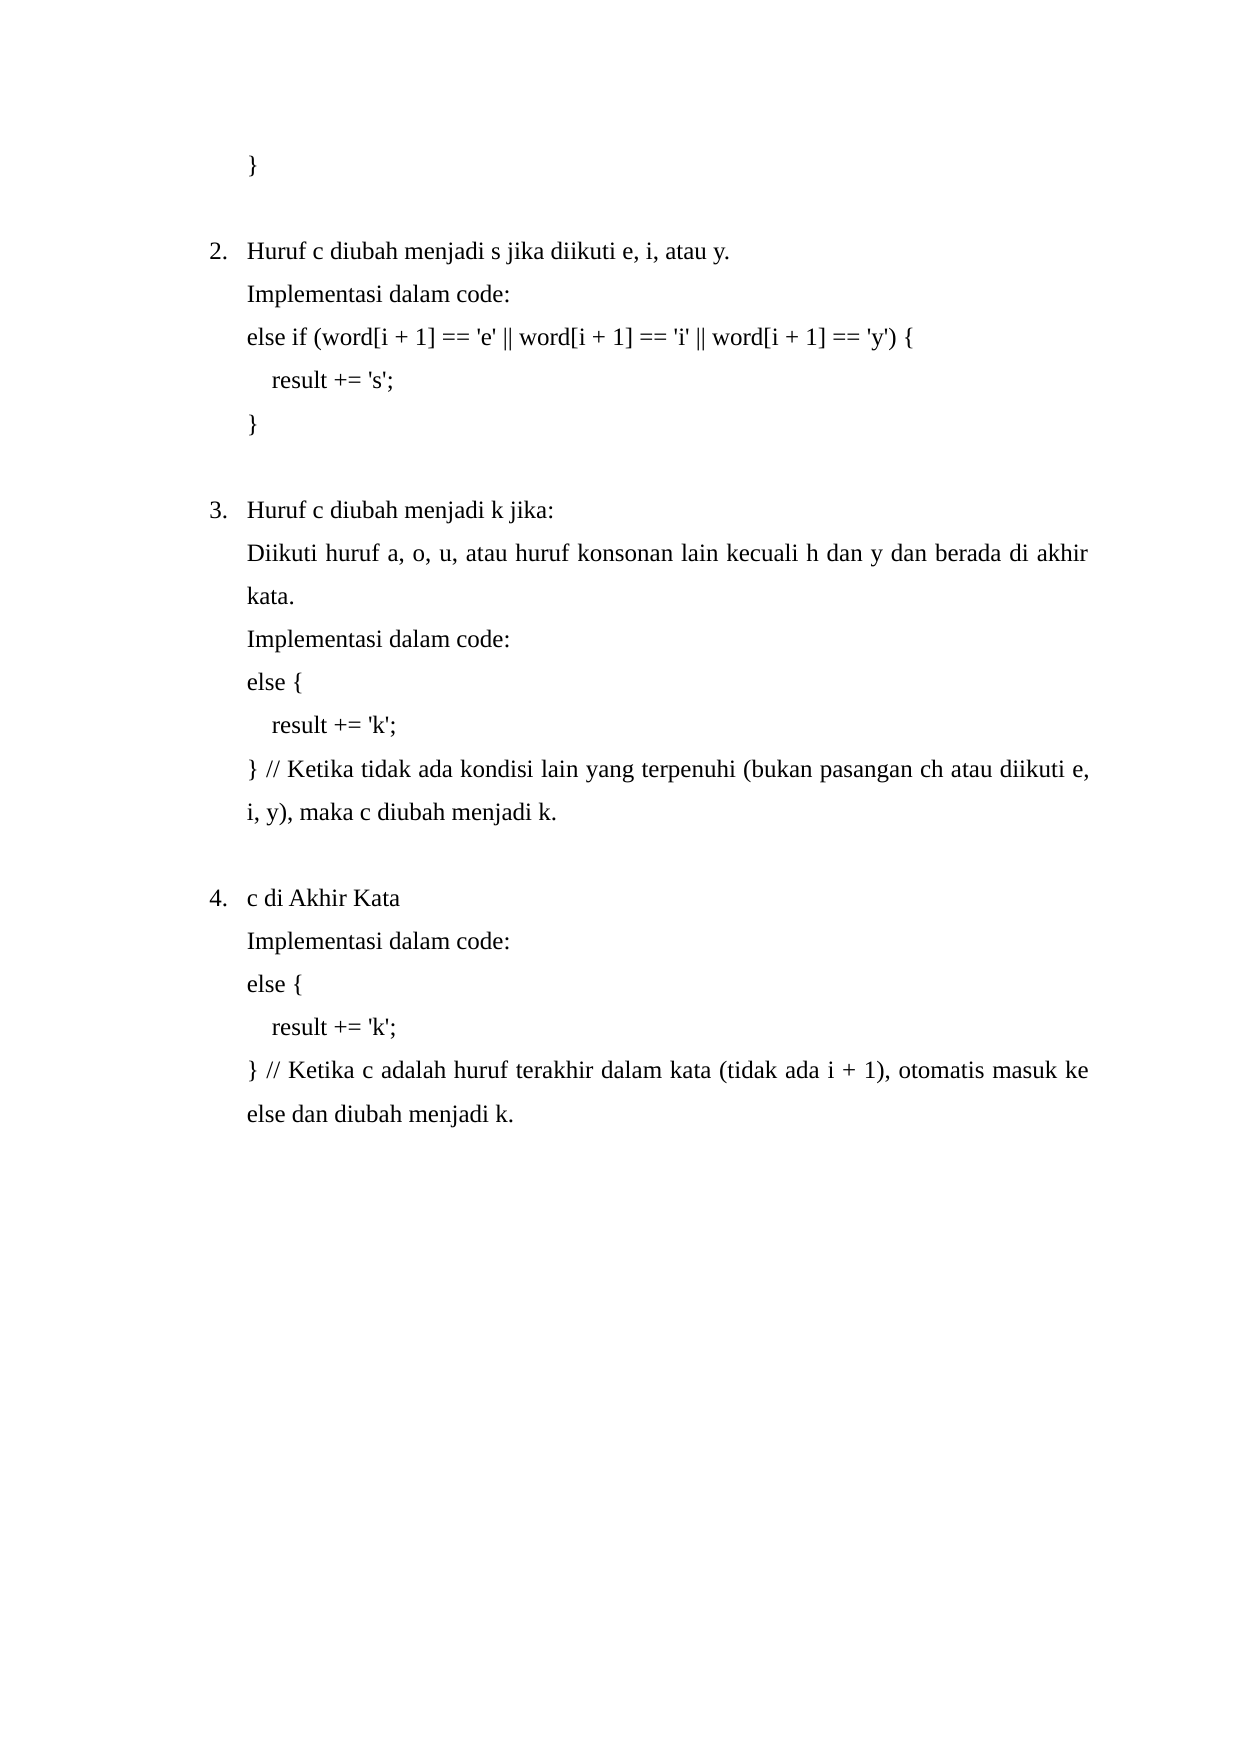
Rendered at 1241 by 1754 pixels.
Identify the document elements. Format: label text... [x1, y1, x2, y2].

list Huruf c diubah menjadi s jika diikuti e, i, atau y. [209, 236, 1090, 265]
list } // Ketika tidak ada kondisi lain yang terpenuhi (bukan pasangan ch atau diikuti e, i, y), maka c diubah menjadi k. [247, 754, 1090, 826]
list } [247, 150, 1090, 179]
list } // Ketika c adalah huruf terakhir dalam kata (tidak ada i + 1), otomatis masuk ke else dan diubah menjadi k. [247, 1056, 1090, 1127]
list result += 's'; [247, 366, 1090, 394]
list Implementasi dalam code: [247, 279, 1090, 308]
list } [247, 409, 1090, 437]
list else if (word[i + 1] == 'e' || word[i + 1] == 'i' || word[i + 1] == 'y') { [247, 322, 1090, 351]
list Implementasi dalam code: [247, 926, 1090, 955]
list result += 'k'; [247, 711, 1090, 739]
list result += 'k'; [247, 1012, 1090, 1041]
list Implementasi dalam code: [247, 624, 1090, 653]
list c di Akhir Kata [209, 883, 1090, 912]
list else { [247, 667, 1090, 696]
list else { [247, 969, 1090, 998]
list Diikuti huruf a, o, u, atau huruf konsonan lain kecuali h dan y dan berada di akhir kata. [247, 538, 1090, 610]
list Huruf c diubah menjadi k jika: [209, 495, 1090, 524]
